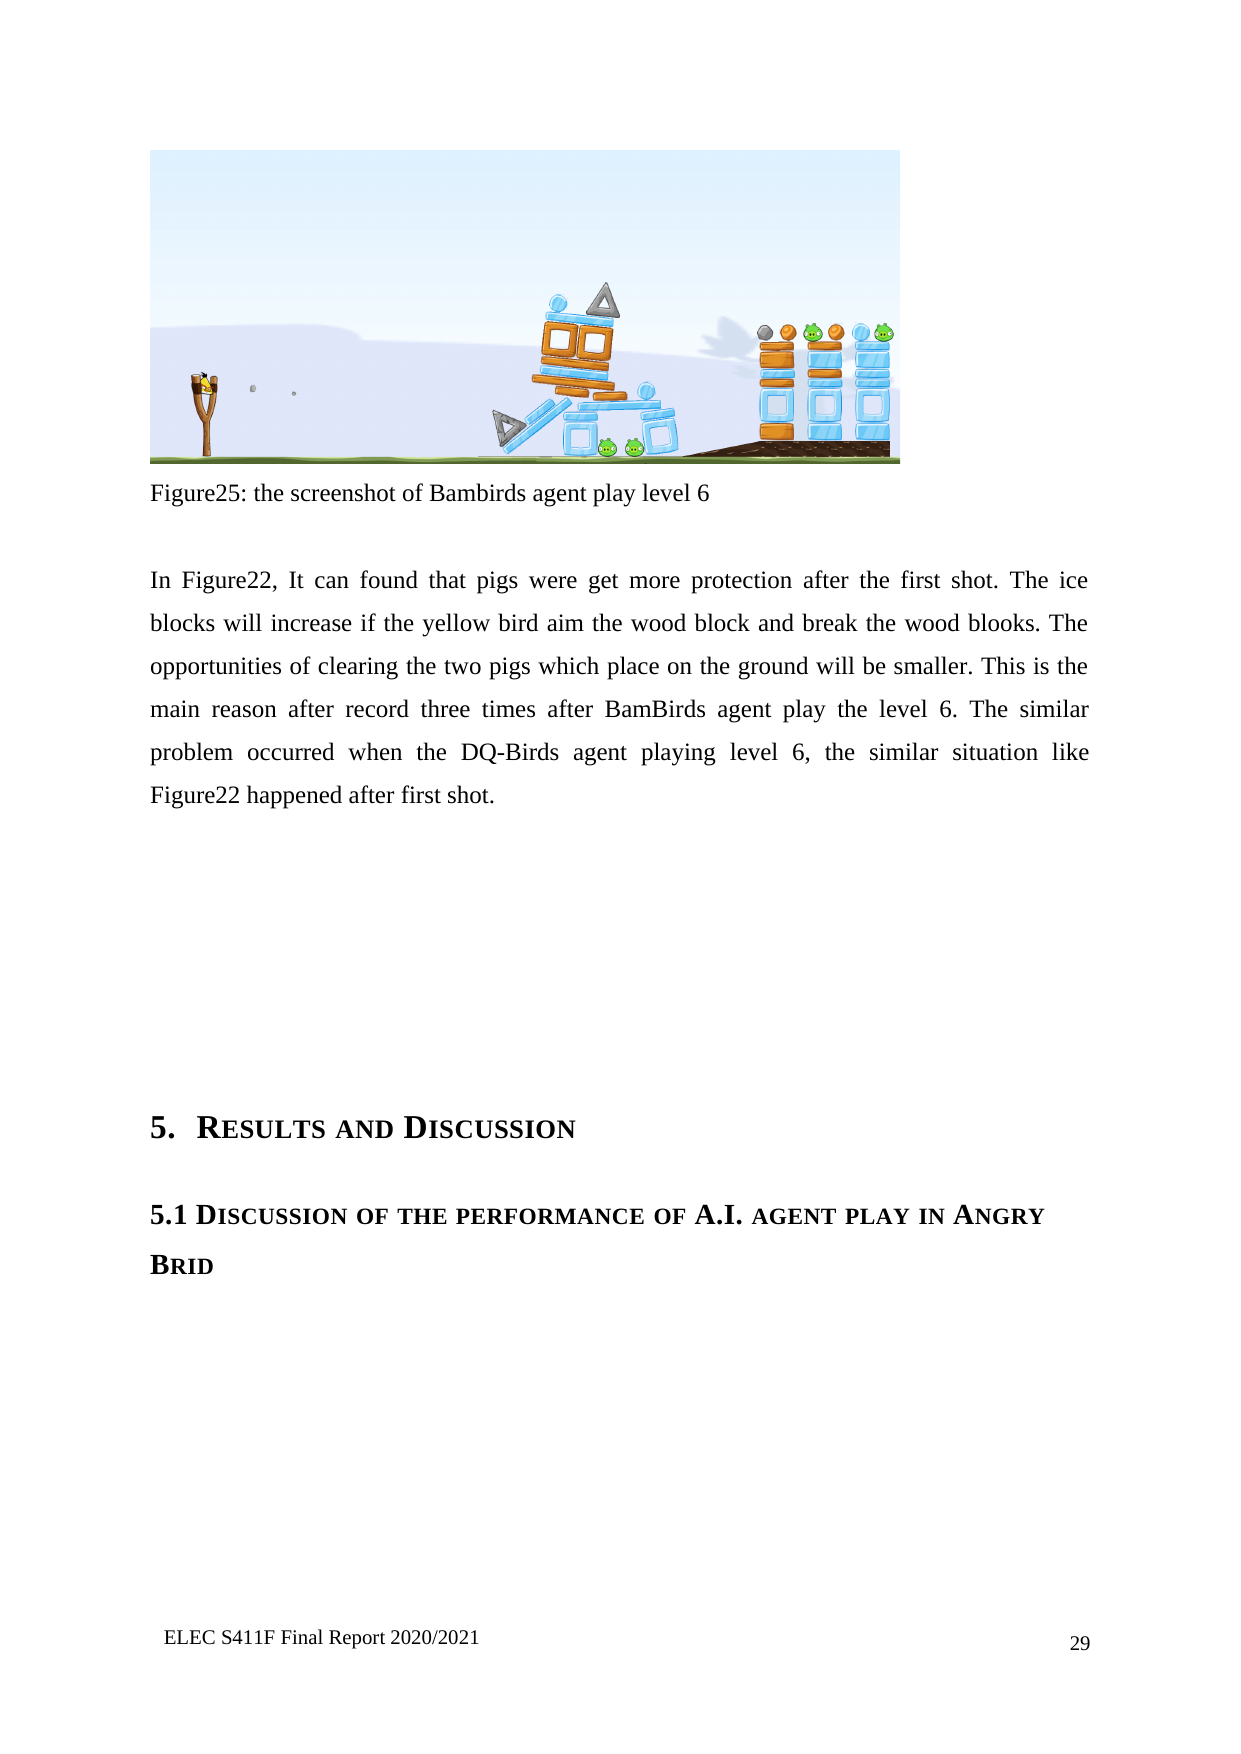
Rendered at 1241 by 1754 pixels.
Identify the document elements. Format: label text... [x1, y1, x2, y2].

subtitle Results and Discussion [150, 1107, 1090, 1146]
picture [150, 150, 901, 464]
text In Figure22, It can found that pigs were get more protection after the first shot. The ice blocks will increase if the yellow bird aim the wood block and break the wood blooks. The opportunities of clearing the two pigs which place on the ground will be smaller. This is the main reason after record three times after BamBirds agent play the level 6. The similar problem occurred when the DQ-Birds agent playing level 6, the similar situation like Figure22 happened after first shot. [150, 565, 1090, 809]
text Figure25: the screenshot of Bambirds agent play level 6 [150, 478, 1090, 507]
subtitle 5.1 Discussion of the performance of A.I. agent play in Angry Brid [150, 1197, 1090, 1281]
